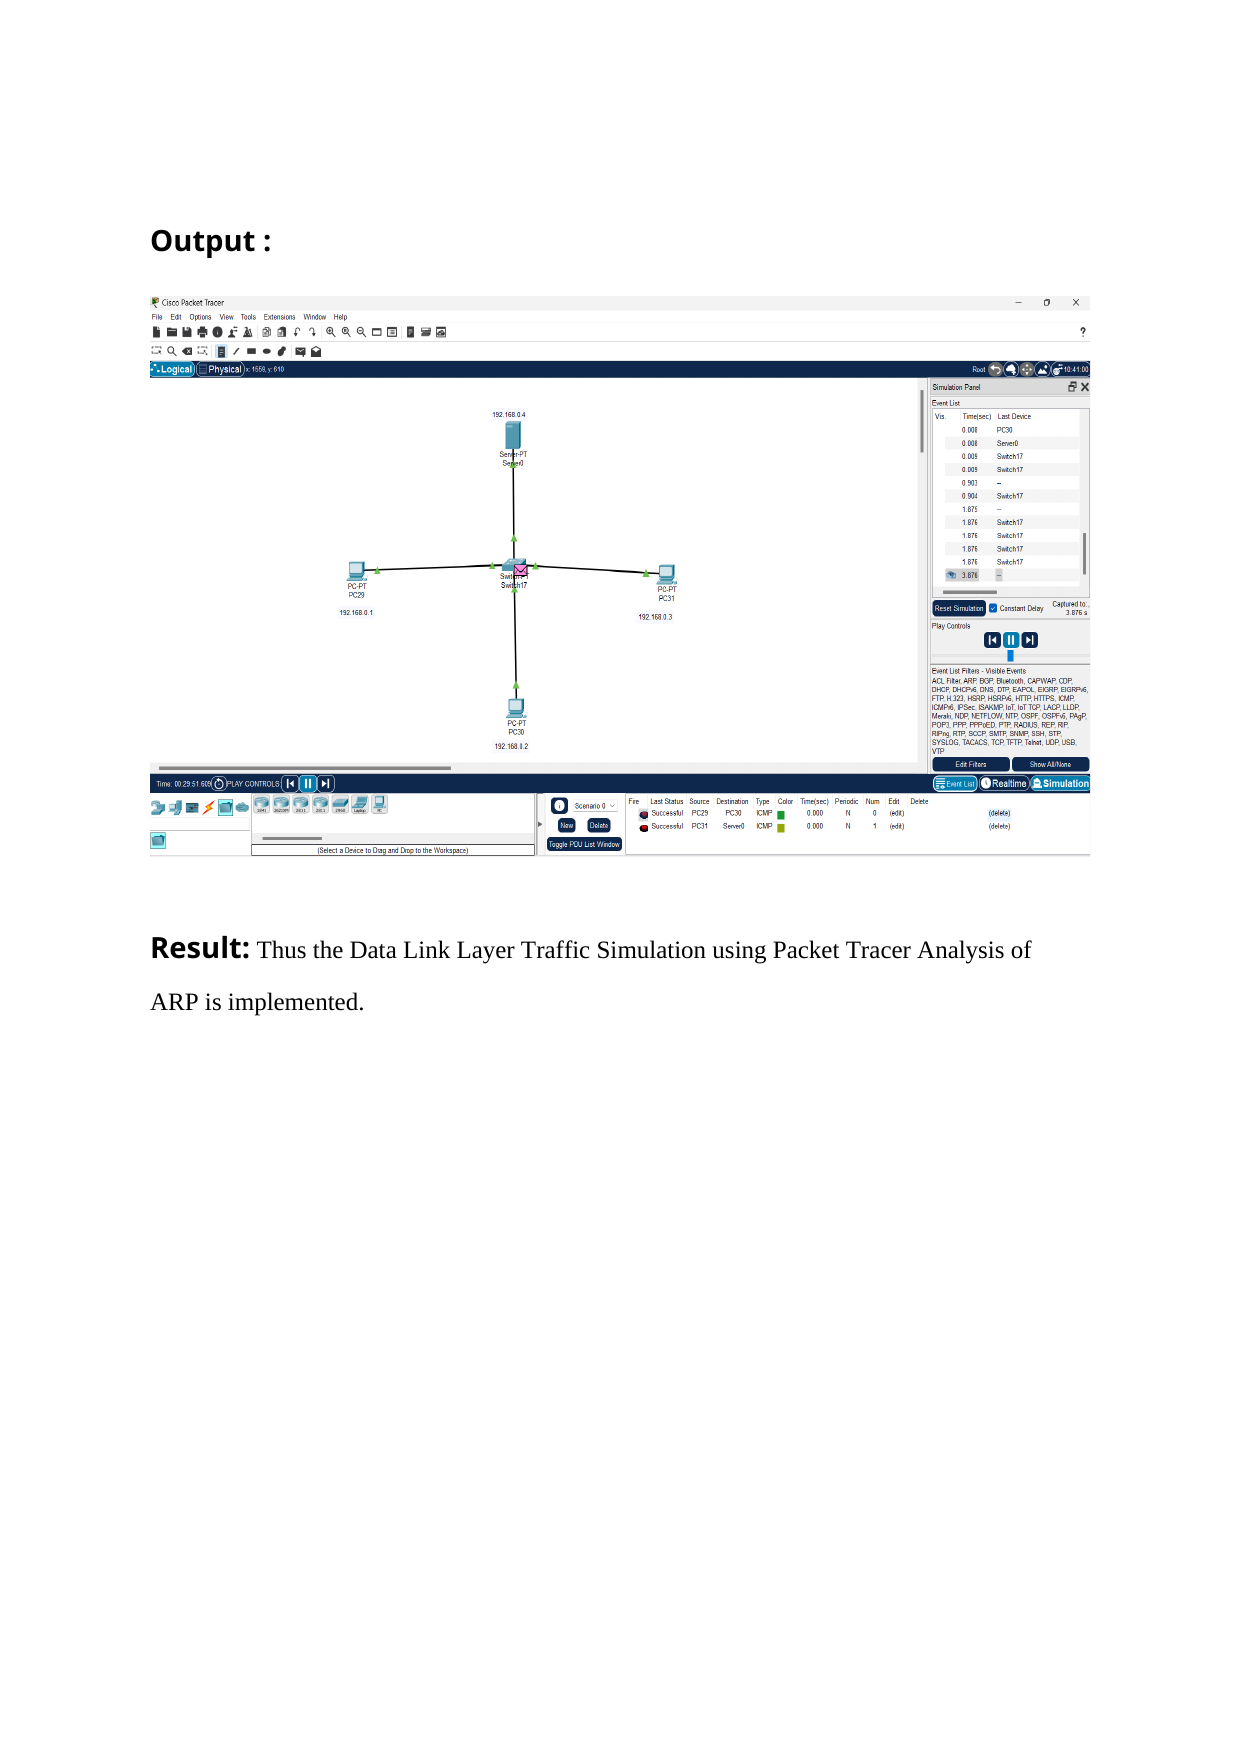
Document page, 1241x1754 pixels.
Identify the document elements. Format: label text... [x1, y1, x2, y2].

text ARP is implemented. [150, 987, 1090, 1016]
picture [1064, 780, 1074, 786]
text Output : [150, 220, 1090, 260]
picture [150, 296, 1091, 857]
picture [174, 368, 181, 374]
picture [1045, 780, 1053, 786]
text Result: Thus the Data Link Layer Traffic Simulation using Packet Tracer Analysis of [150, 927, 1090, 967]
